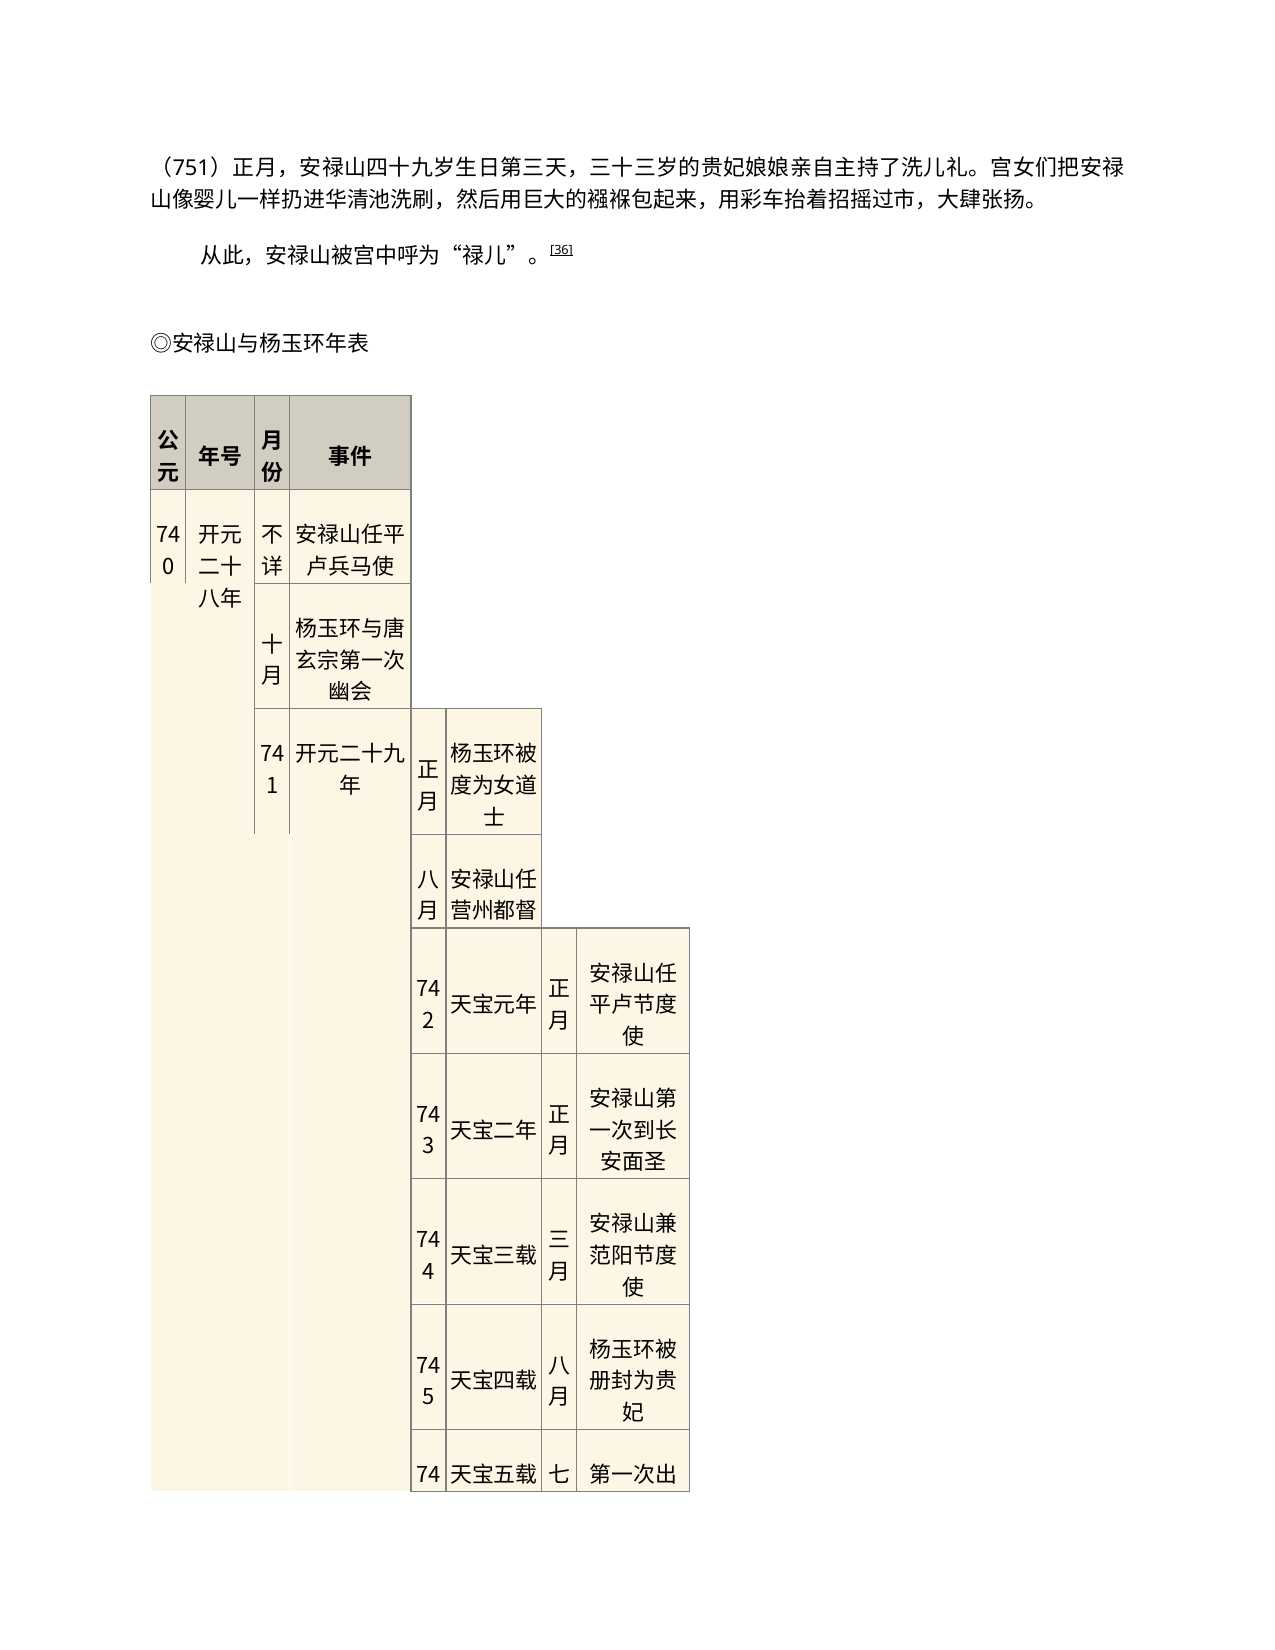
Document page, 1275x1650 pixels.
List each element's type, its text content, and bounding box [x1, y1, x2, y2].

table_cell 安禄山任营州都督 [447, 835, 541, 927]
table_header 年号 [186, 396, 254, 489]
table_cell 744 [412, 1179, 445, 1303]
table_cell 正月 [542, 1054, 576, 1178]
table_cell 天宝三载 [447, 1179, 541, 1303]
table_cell 杨玉环被度为女道士 [447, 709, 541, 833]
table_cell 746 [412, 1430, 445, 1491]
table_cell 天宝元年 [447, 929, 541, 1053]
table_cell 不详 [255, 490, 289, 583]
table_cell 安禄山任平卢节度使 [577, 929, 689, 1053]
table_header 事件 [290, 396, 410, 489]
table_cell 八月 [542, 1305, 576, 1429]
table_cell 743 [412, 1054, 445, 1178]
table_cell 天宝四载 [447, 1305, 541, 1429]
text 从此，安禄山被宫中呼为“禄儿”。[36] [150, 238, 1125, 270]
table_cell 三月 [542, 1179, 576, 1303]
table_cell 745 [412, 1305, 445, 1429]
table_cell 安禄山兼范阳节度使 [577, 1179, 689, 1303]
table_cell 第一次出宫事件 [577, 1430, 689, 1491]
table_cell 740 [151, 490, 185, 1491]
table_cell 七月 [542, 1430, 576, 1491]
table_cell 开元二十九年 [290, 709, 410, 1491]
table_cell 安禄山任平卢兵马使 [290, 490, 410, 583]
table_cell 八月 [412, 835, 445, 927]
table_cell 天宝五载 [447, 1430, 541, 1491]
table_cell 天宝二年 [447, 1054, 541, 1178]
table_header 月份 [255, 396, 289, 489]
table_cell 杨玉环与唐玄宗第一次幽会 [290, 584, 410, 708]
table_cell 正月 [412, 709, 445, 833]
table_cell 杨玉环被册封为贵妃 [577, 1305, 689, 1429]
table_cell 安禄山第一次到长安面圣 [577, 1054, 689, 1178]
table_header 公元 [151, 396, 185, 489]
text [150, 150, 1125, 213]
table_cell 开元二十八年 [185, 490, 255, 1491]
text ◎安禄山与杨玉环年表 [150, 320, 1125, 358]
table_cell 741 [255, 709, 289, 1491]
table_cell 十月 [255, 584, 289, 708]
table_cell 正月 [542, 929, 576, 1053]
table_cell 742 [412, 929, 445, 1053]
